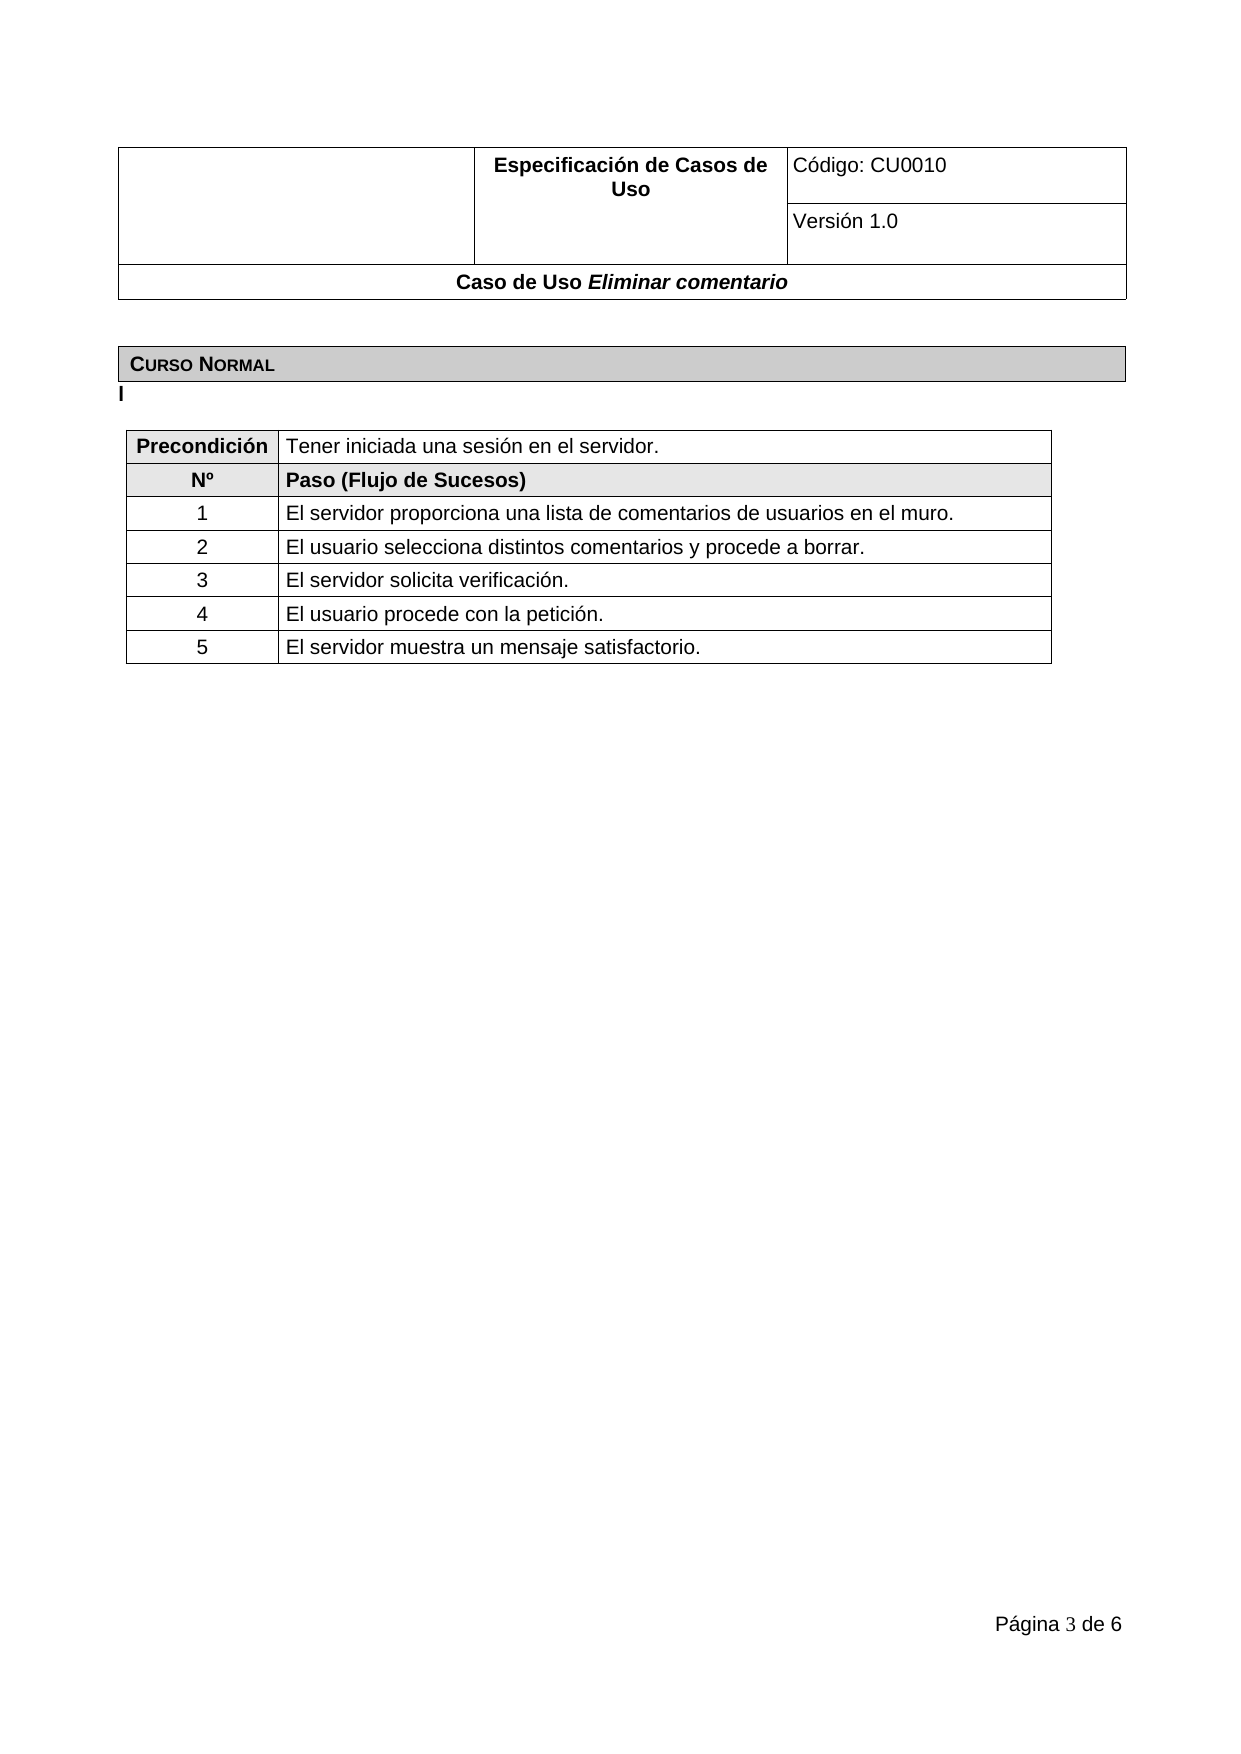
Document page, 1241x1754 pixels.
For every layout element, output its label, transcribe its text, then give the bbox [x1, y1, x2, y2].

table_cell 1 [127, 497, 278, 529]
table_cell Nº [127, 464, 278, 496]
table_cell Paso (Flujo de Sucesos) [279, 464, 1051, 496]
table_header Curso Normal [119, 347, 1125, 381]
table_cell El servidor proporciona una lista de comentarios de usuarios en el muro. [279, 497, 1051, 529]
table_cell 3 [127, 564, 278, 596]
table_header Tener iniciada una sesión en el servidor. [279, 431, 1051, 463]
table_cell El servidor solicita verificación. [279, 564, 1051, 596]
table_header Precondición [127, 431, 278, 463]
table_cell 4 [127, 597, 278, 629]
table_cell El usuario procede con la petición. [279, 597, 1051, 629]
table_cell El usuario selecciona distintos comentarios y procede a borrar. [279, 531, 1051, 563]
table_cell El servidor muestra un mensaje satisfactorio. [279, 631, 1051, 663]
table_cell 5 [127, 631, 278, 663]
text l [118, 382, 1122, 406]
table_cell 2 [127, 531, 278, 563]
